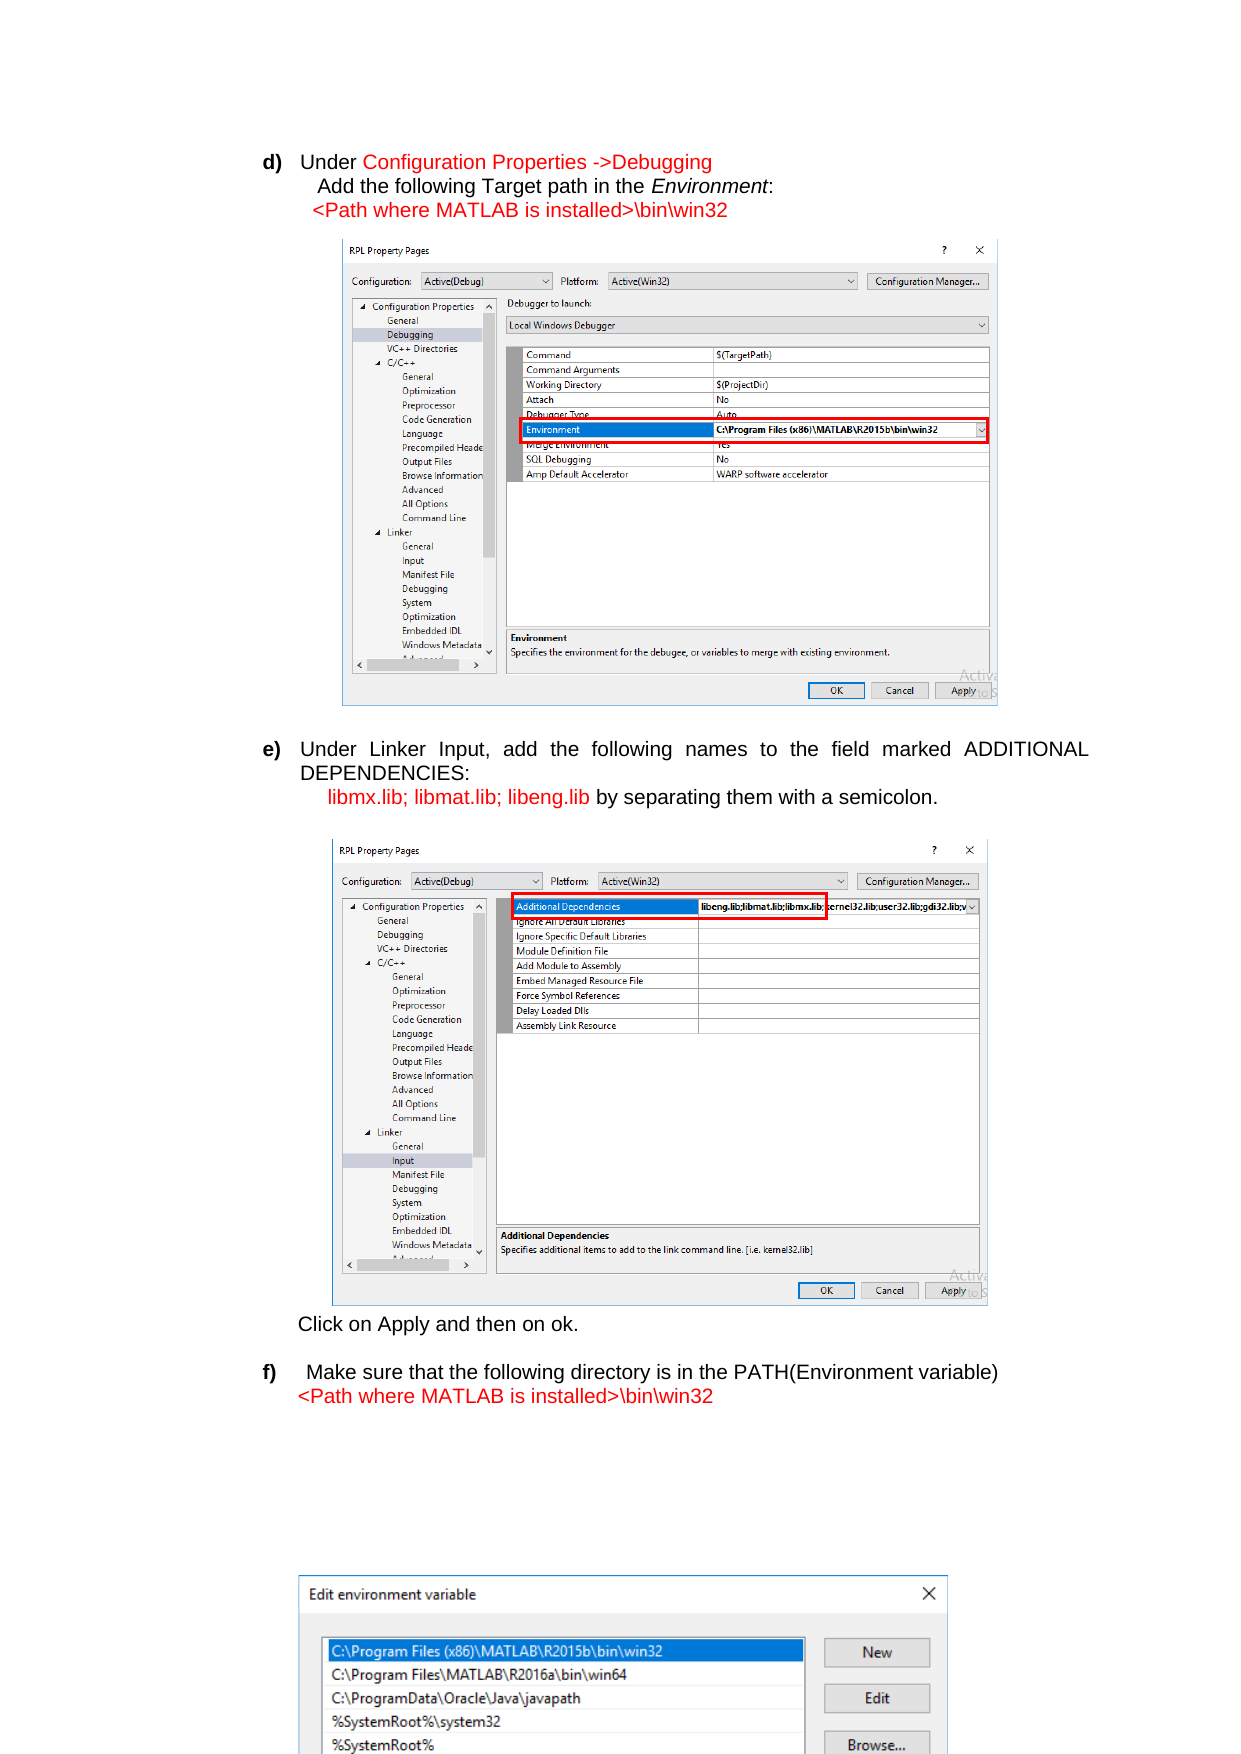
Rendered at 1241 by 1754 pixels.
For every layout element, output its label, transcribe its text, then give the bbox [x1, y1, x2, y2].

list <Path where MATLAB is installed>\bin\win32 [298, 1384, 1090, 1408]
list <Path where MATLAB is installed>\bin\win32 [312, 198, 1090, 222]
list Click on Apply and then on ok. [298, 1312, 1090, 1336]
picture [332, 839, 988, 1306]
list Add the following Target path in the Environment: [225, 174, 1090, 198]
picture [298, 1575, 948, 1754]
list Make sure that the following directory is in the PATH(Environment variable) [262, 1360, 1090, 1384]
picture [342, 239, 998, 706]
list libmx.lib; libmat.lib; libeng.lib by separating them with a semicolon. [327, 785, 1090, 809]
list Under Configuration Properties ->Debugging [262, 150, 1090, 174]
list Under Linker Input, add the following names to the field marked ADDITIONAL DEPENDENCIES: [262, 737, 1090, 785]
